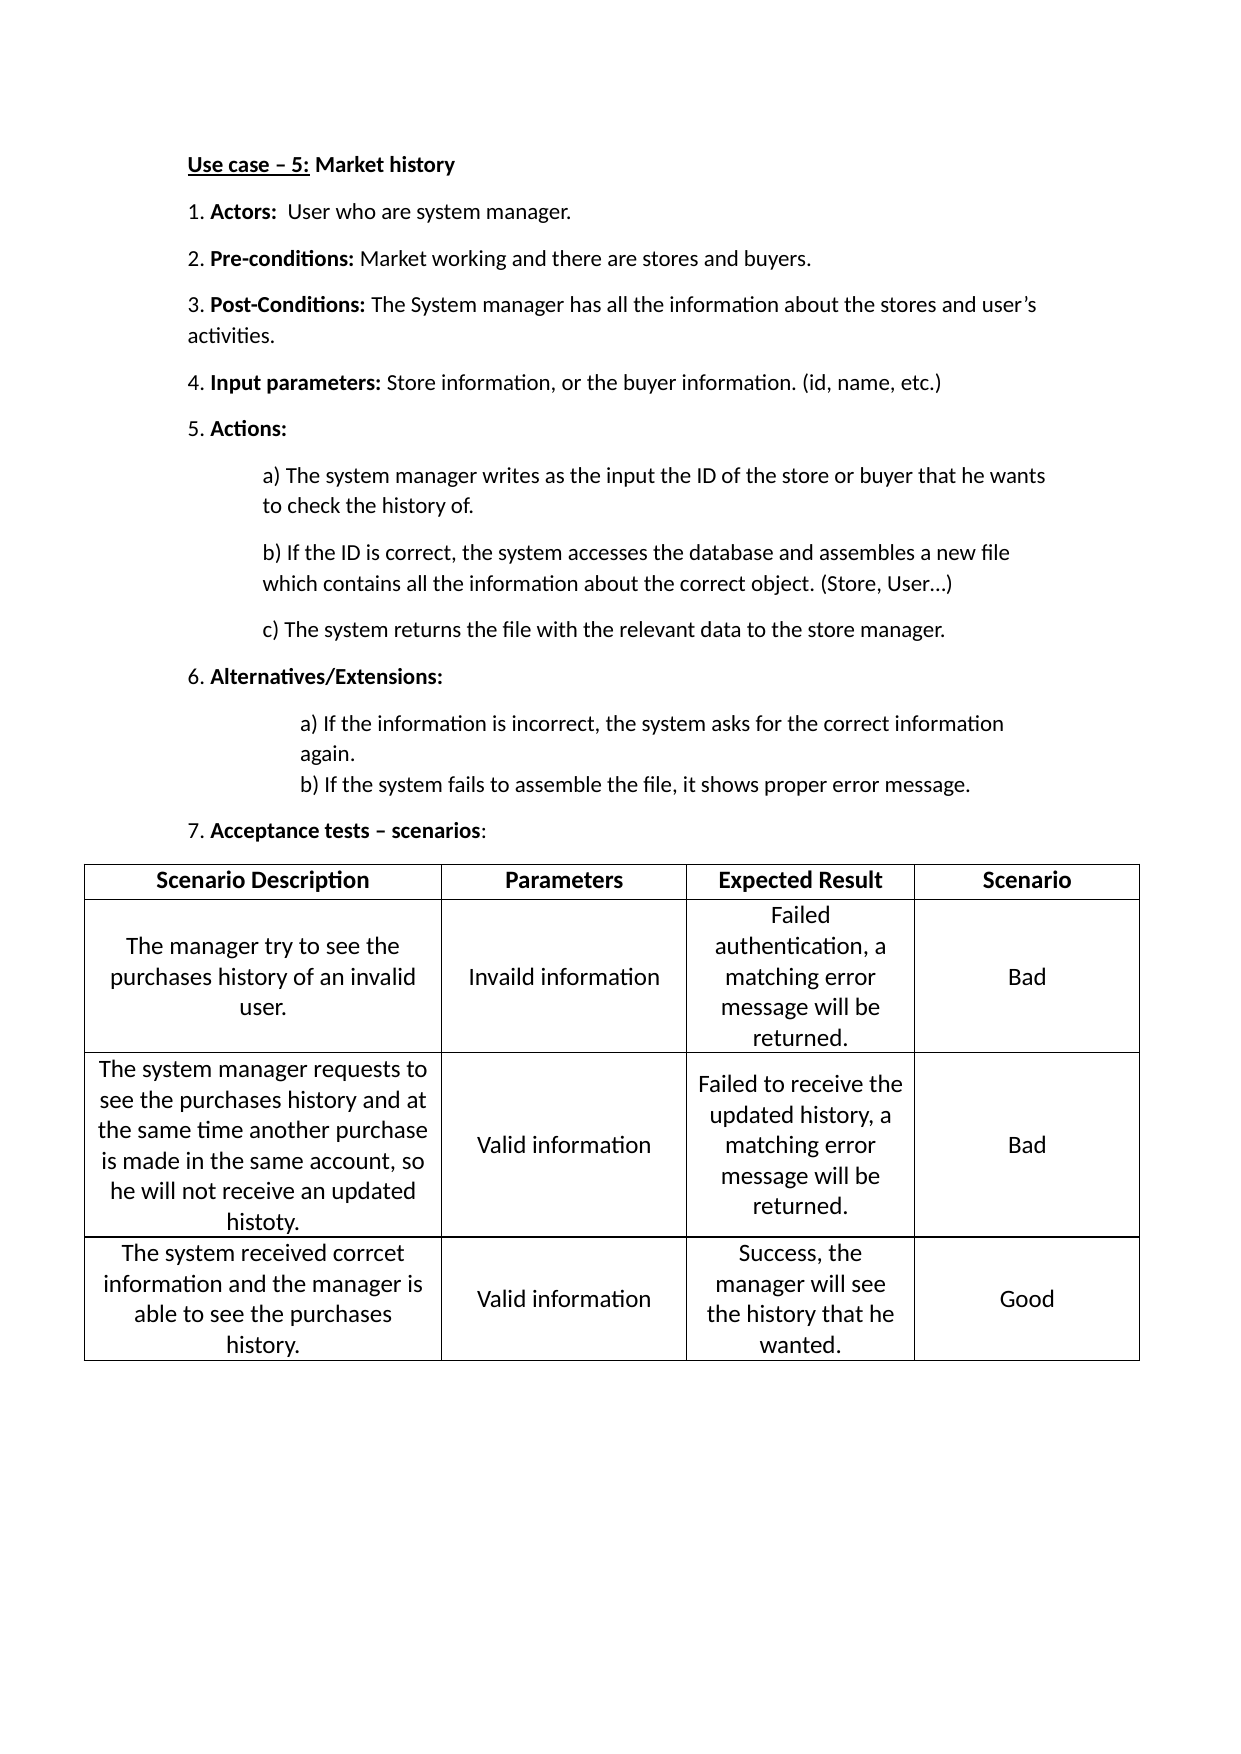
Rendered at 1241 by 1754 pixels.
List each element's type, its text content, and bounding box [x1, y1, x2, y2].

table_cell The manager try to see the purchases history of an invalid user. [85, 900, 441, 1052]
list a) If the information is incorrect, the system asks for the correct information again. [300, 709, 1053, 768]
table_cell Bad [915, 1053, 1139, 1236]
text Use case – 5: Market history [187, 150, 1053, 178]
text 2. Pre-conditions: Market working and there are stores and buyers. [187, 244, 1053, 272]
table_header Scenario [915, 865, 1139, 898]
text b) If the ID is correct, the system accesses the database and assembles a new file which contains all the information about the correct object. (Store, User…) [262, 538, 1053, 597]
table_header Scenario Description [85, 865, 441, 898]
table_header Parameters [442, 865, 686, 898]
text 4. Input parameters: Store information, or the buyer information. (id, name, etc.) [187, 368, 1053, 396]
list b) If the system fails to assemble the file, it shows proper error message. [300, 770, 1053, 798]
text 6. Alternatives/Extensions: [187, 662, 1053, 691]
table_cell Failed to receive the updated history, a matching error message will be returned. [687, 1053, 914, 1236]
table_cell Valid information [442, 1053, 686, 1236]
table_header Expected Result [687, 865, 914, 898]
table_cell Valid information [442, 1238, 686, 1359]
text a) The system manager writes as the input the ID of the store or buyer that he wants to check the history of. [262, 461, 1053, 520]
text 3. Post-Conditions: The System manager has all the information about the stores and user’s activities. [187, 291, 1053, 349]
table_cell Good [915, 1238, 1139, 1359]
table_cell Failed authentication, a matching error message will be returned. [687, 900, 914, 1052]
text c) The system returns the file with the relevant data to the store manager. [262, 616, 1053, 644]
table_cell Success, the manager will see the history that he wanted. [687, 1238, 914, 1359]
text 1. Actors: User who are system manager. [187, 197, 1053, 225]
table_cell Invaild information [442, 900, 686, 1052]
table_cell The system manager requests to see the purchases history and at the same time another purchase is made in the same account, so he will not receive an updated histoty. [85, 1053, 441, 1236]
table_cell The system received corrcet information and the manager is able to see the purchases history. [85, 1238, 441, 1359]
table_cell Bad [915, 900, 1139, 1052]
text 7. Acceptance tests – scenarios: [187, 817, 1053, 845]
text 5. Actions: [187, 414, 1053, 443]
